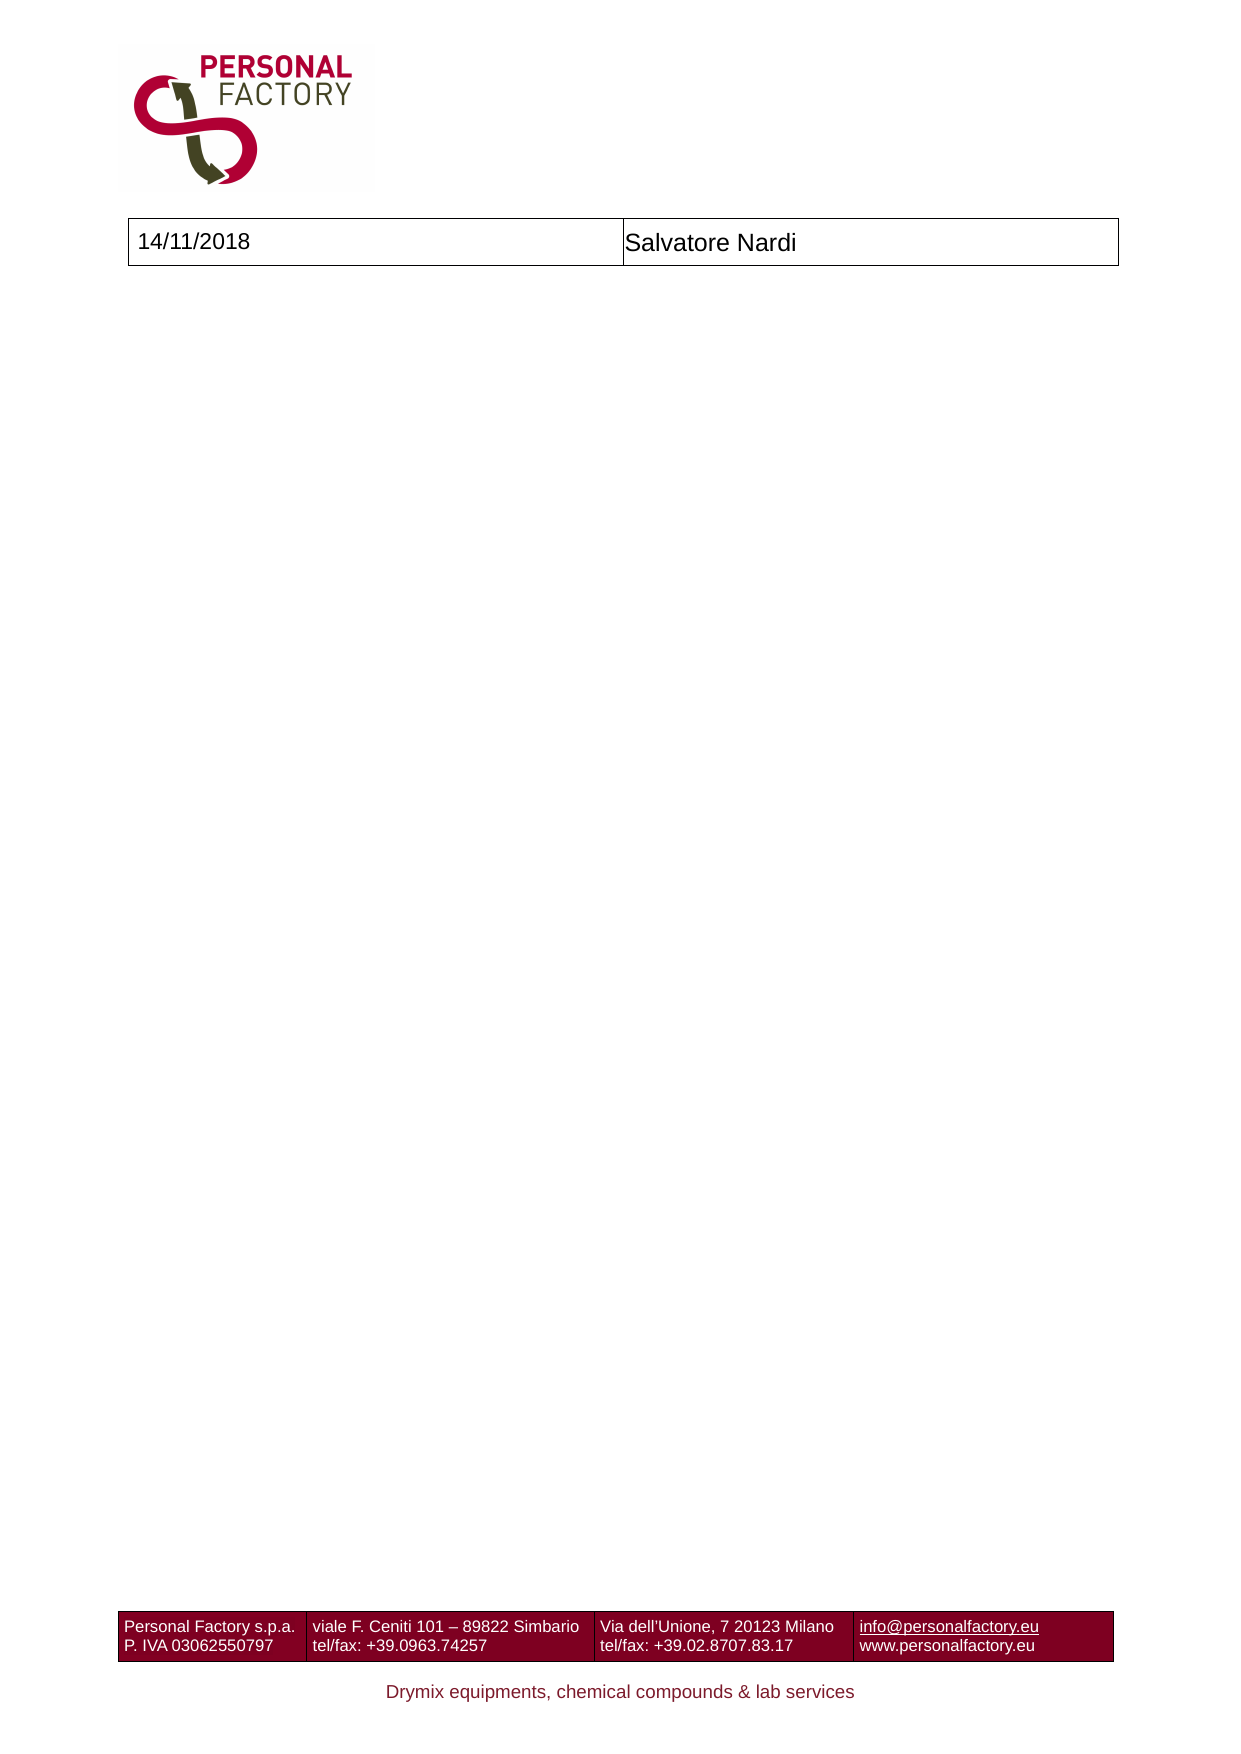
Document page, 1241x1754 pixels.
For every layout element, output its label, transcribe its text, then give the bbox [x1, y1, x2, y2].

table_cell REFERENTE PERSONAL FACTORY Salvatore Nardi [624, 219, 1118, 265]
table_cell DATA 14/11/2018 [129, 219, 623, 265]
picture [118, 44, 376, 192]
